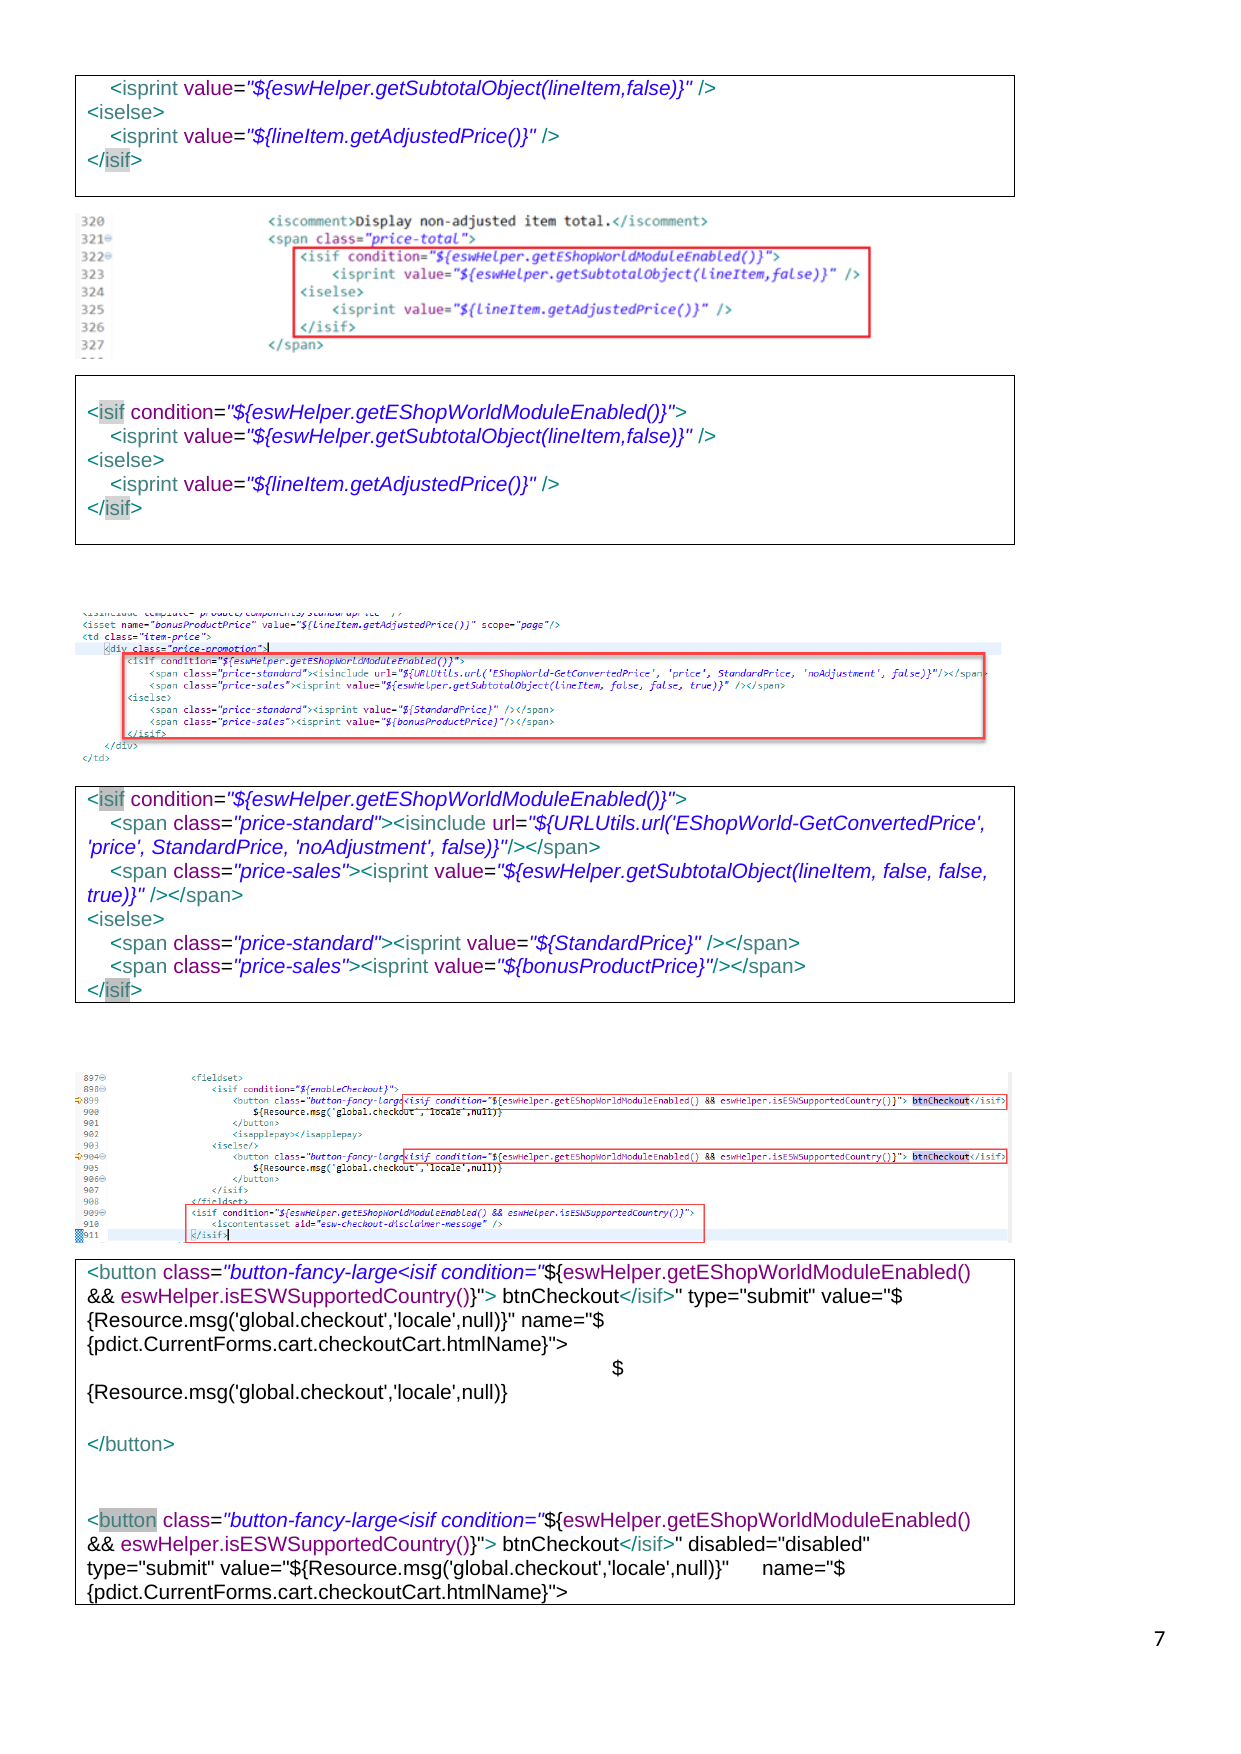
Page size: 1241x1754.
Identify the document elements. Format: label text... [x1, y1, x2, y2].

picture [75, 213, 882, 359]
picture [75, 613, 1002, 769]
table_header <isif condition="${eswHelper.getEShopWorldModuleEnabled()}"> <span class="price-standard"><isinclude url="${URLUtils.url('EShopWorld-GetConvertedPrice', 'price', StandardPrice, 'noAdjustment', false)}"/></span> <span class="price-sales"><isprint value="${eswHelper.getSubtotalObject(lineItem, false, false, true)}" /></span> <iselse> <span class="price-standard"><isprint value="${StandardPrice}" /></span> <span class="price-sales"><isprint value="${bonusProductPrice}"/></span> </isif> [76, 787, 1014, 1002]
picture [75, 1072, 1013, 1243]
